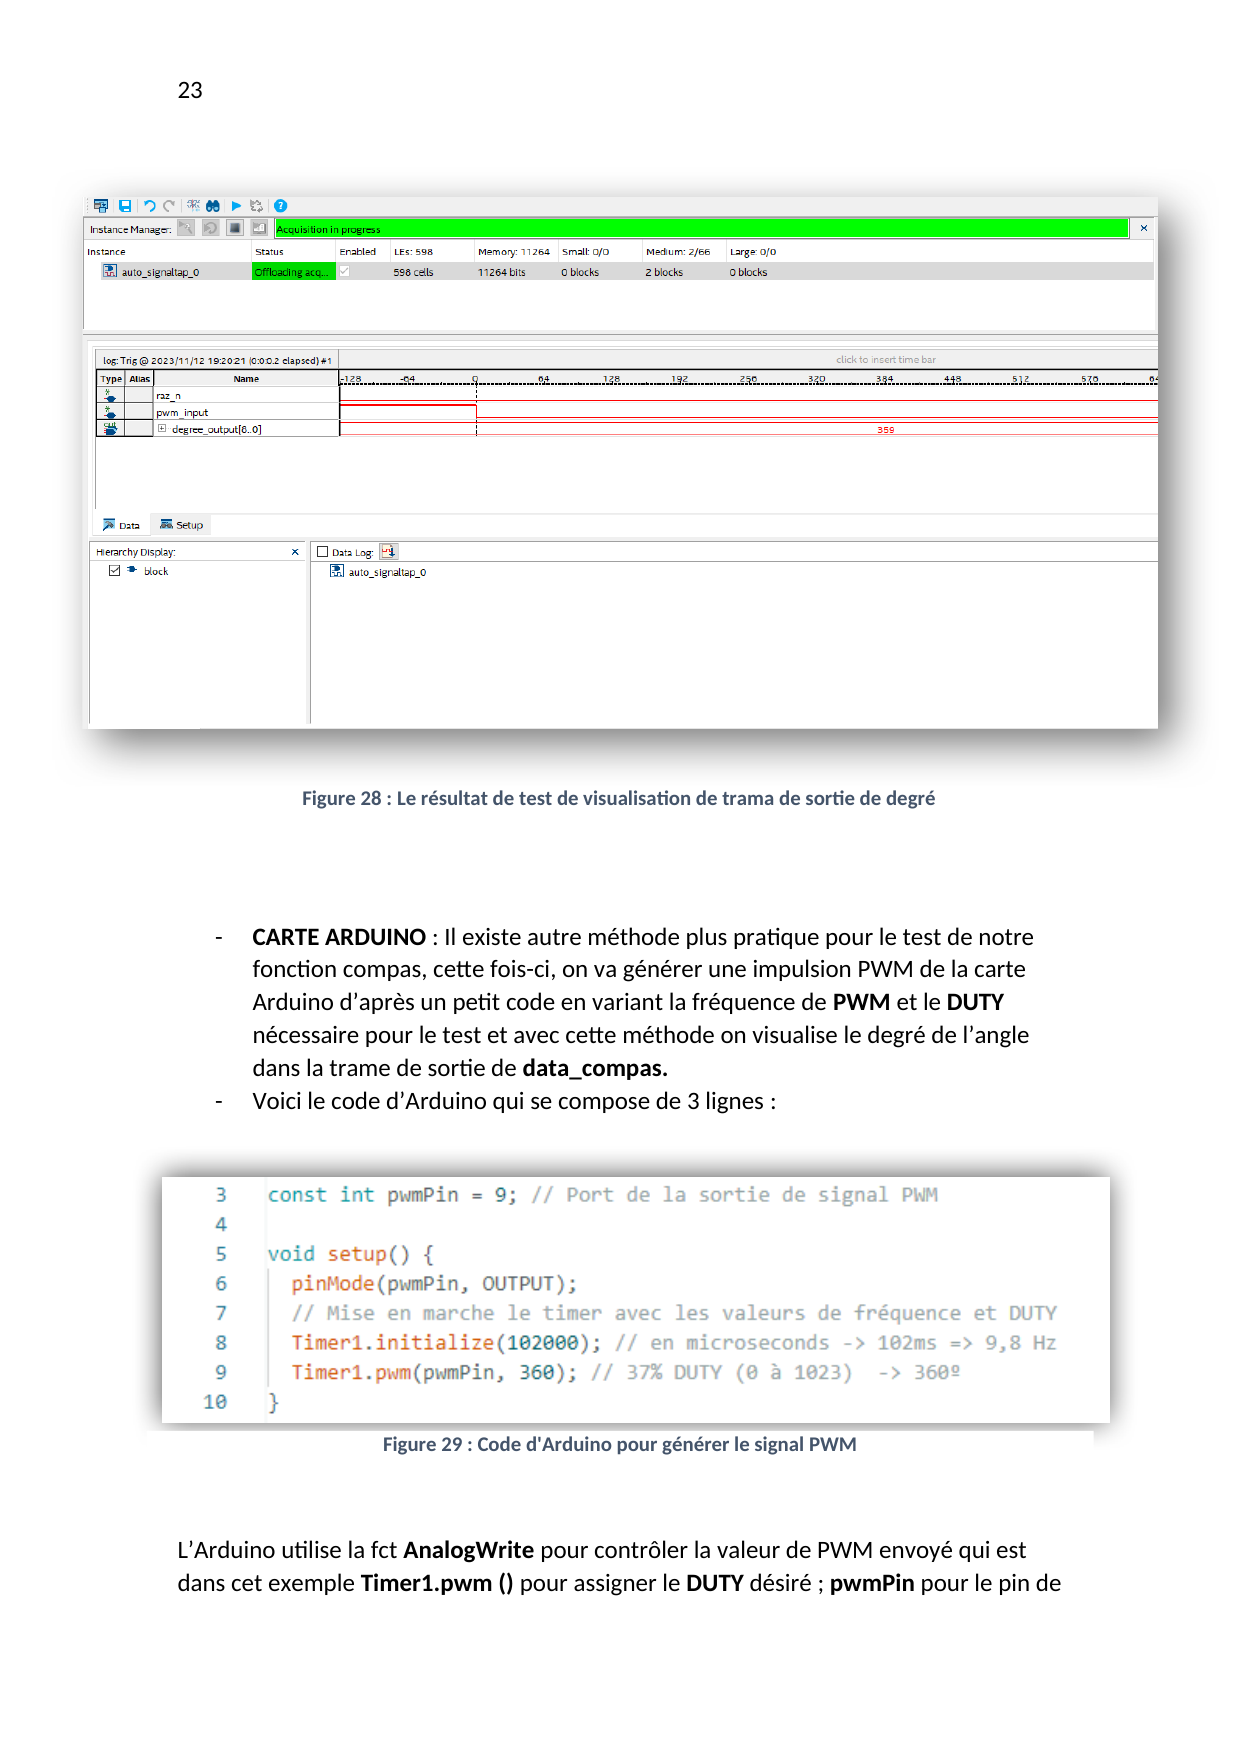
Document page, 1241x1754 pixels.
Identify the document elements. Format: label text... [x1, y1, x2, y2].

list CARTE ARDUINO : Il existe autre méthode plus pratique pour le test de notre fonction compas, cette fois-ci, on va générer une impulsion PWM de la carte Arduino d’après un petit code en variant la fréquence de PWM et le DUTY nécessaire pour le test et avec cette méthode on visualise le degré de l’angle dans la trame de sortie de data_compas. [215, 921, 1063, 1083]
picture [162, 1177, 1110, 1423]
list Voici le code d’Arduino qui se compose de 3 lignes : [215, 1085, 1063, 1116]
picture [82, 197, 1158, 729]
